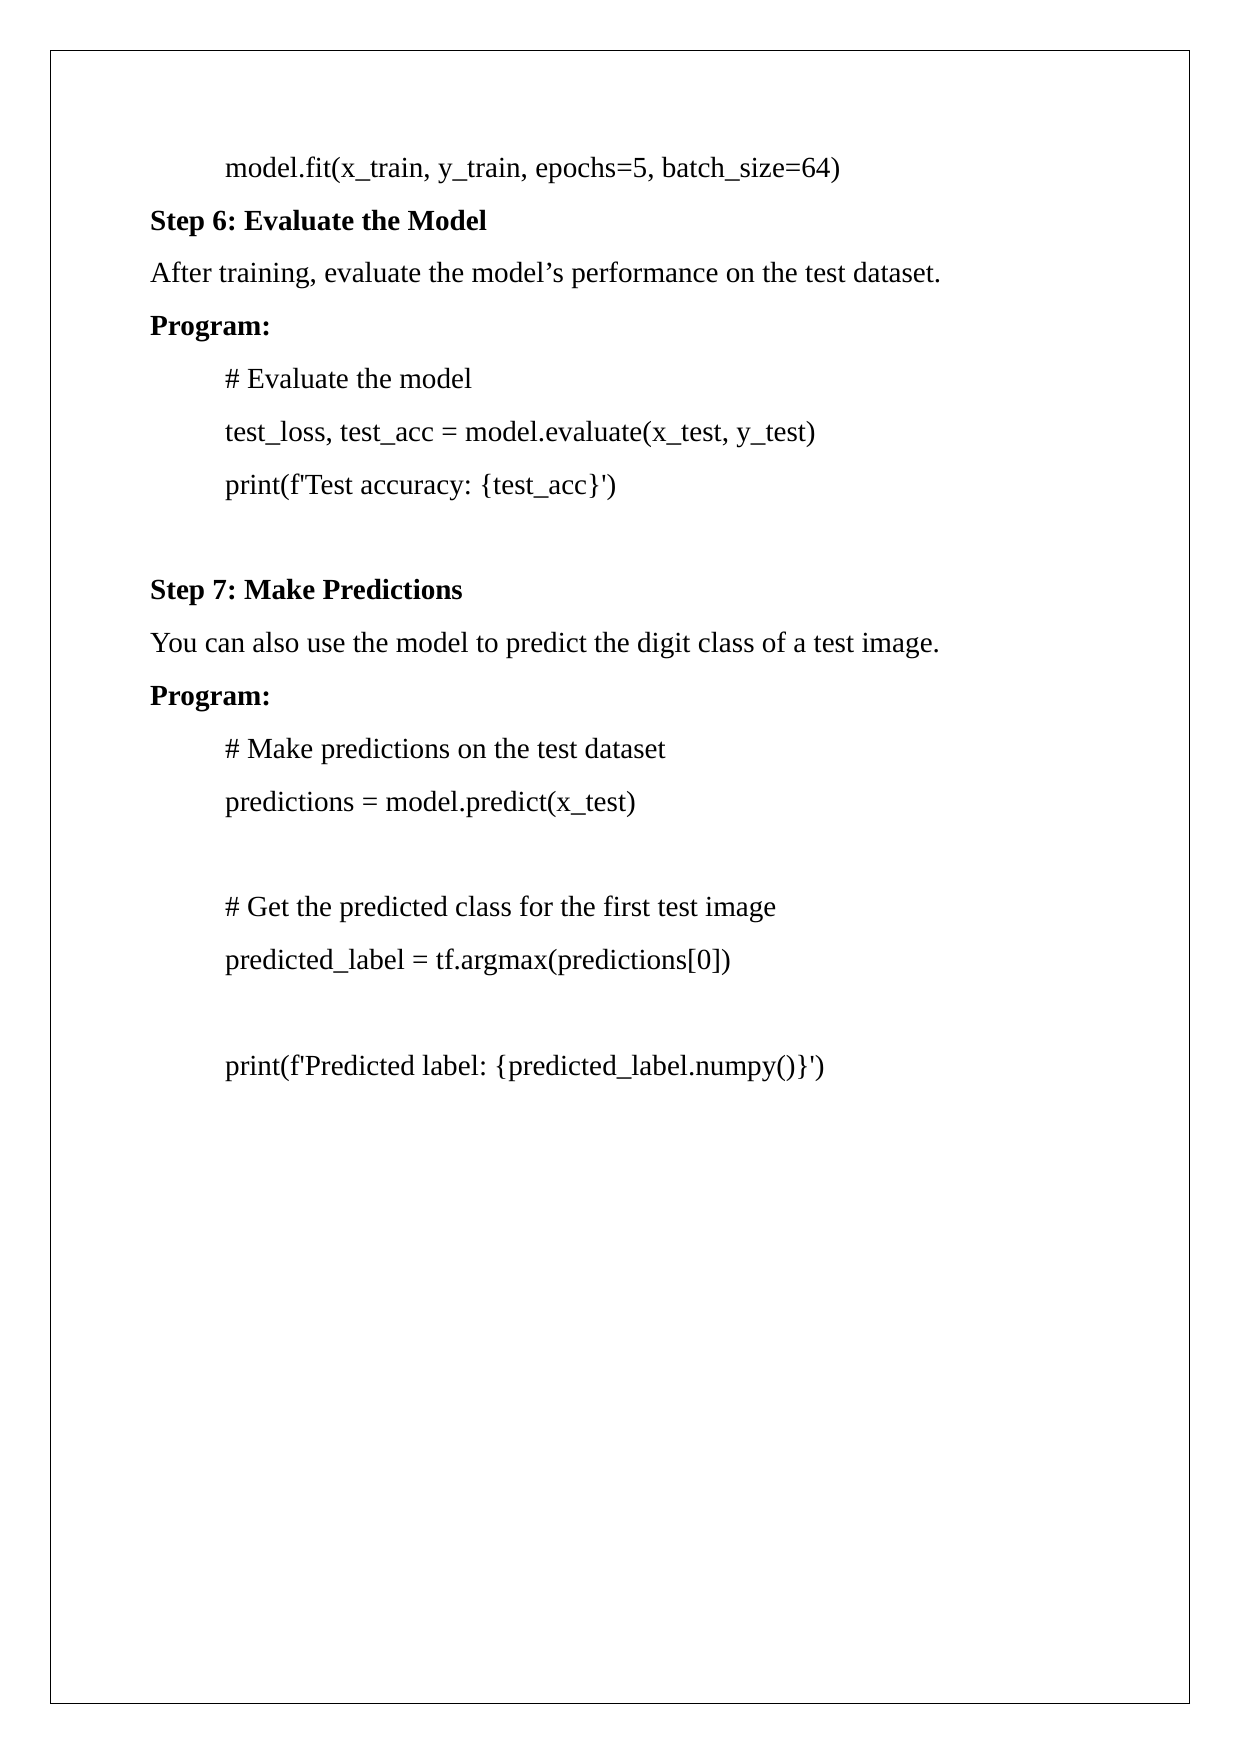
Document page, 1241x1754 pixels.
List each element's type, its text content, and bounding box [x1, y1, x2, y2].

text # Get the predicted class for the first test image [150, 889, 1090, 923]
text model.fit(x_train, y_train, epochs=5, batch_size=64) [150, 150, 1090, 183]
text Program: [150, 678, 1090, 712]
text You can also use the model to predict the digit class of a test image. [150, 625, 1090, 659]
text # Make predictions on the test dataset [150, 731, 1090, 764]
text print(f'Predicted label: {predicted_label.numpy()}') [150, 1048, 1090, 1081]
text # Evaluate the model [150, 361, 1090, 395]
text Step 6: Evaluate the Model [150, 203, 1090, 236]
text After training, evaluate the model’s performance on the test dataset. [150, 256, 1090, 289]
text print(f'Test accuracy: {test_acc}') [150, 467, 1090, 500]
text test_loss, test_acc = model.evaluate(x_test, y_test) [150, 414, 1090, 448]
text Step 7: Make Predictions [150, 572, 1090, 606]
text Program: [150, 308, 1090, 342]
text predicted_label = tf.argmax(predictions[0]) [150, 942, 1090, 976]
text predictions = model.predict(x_test) [150, 784, 1090, 817]
